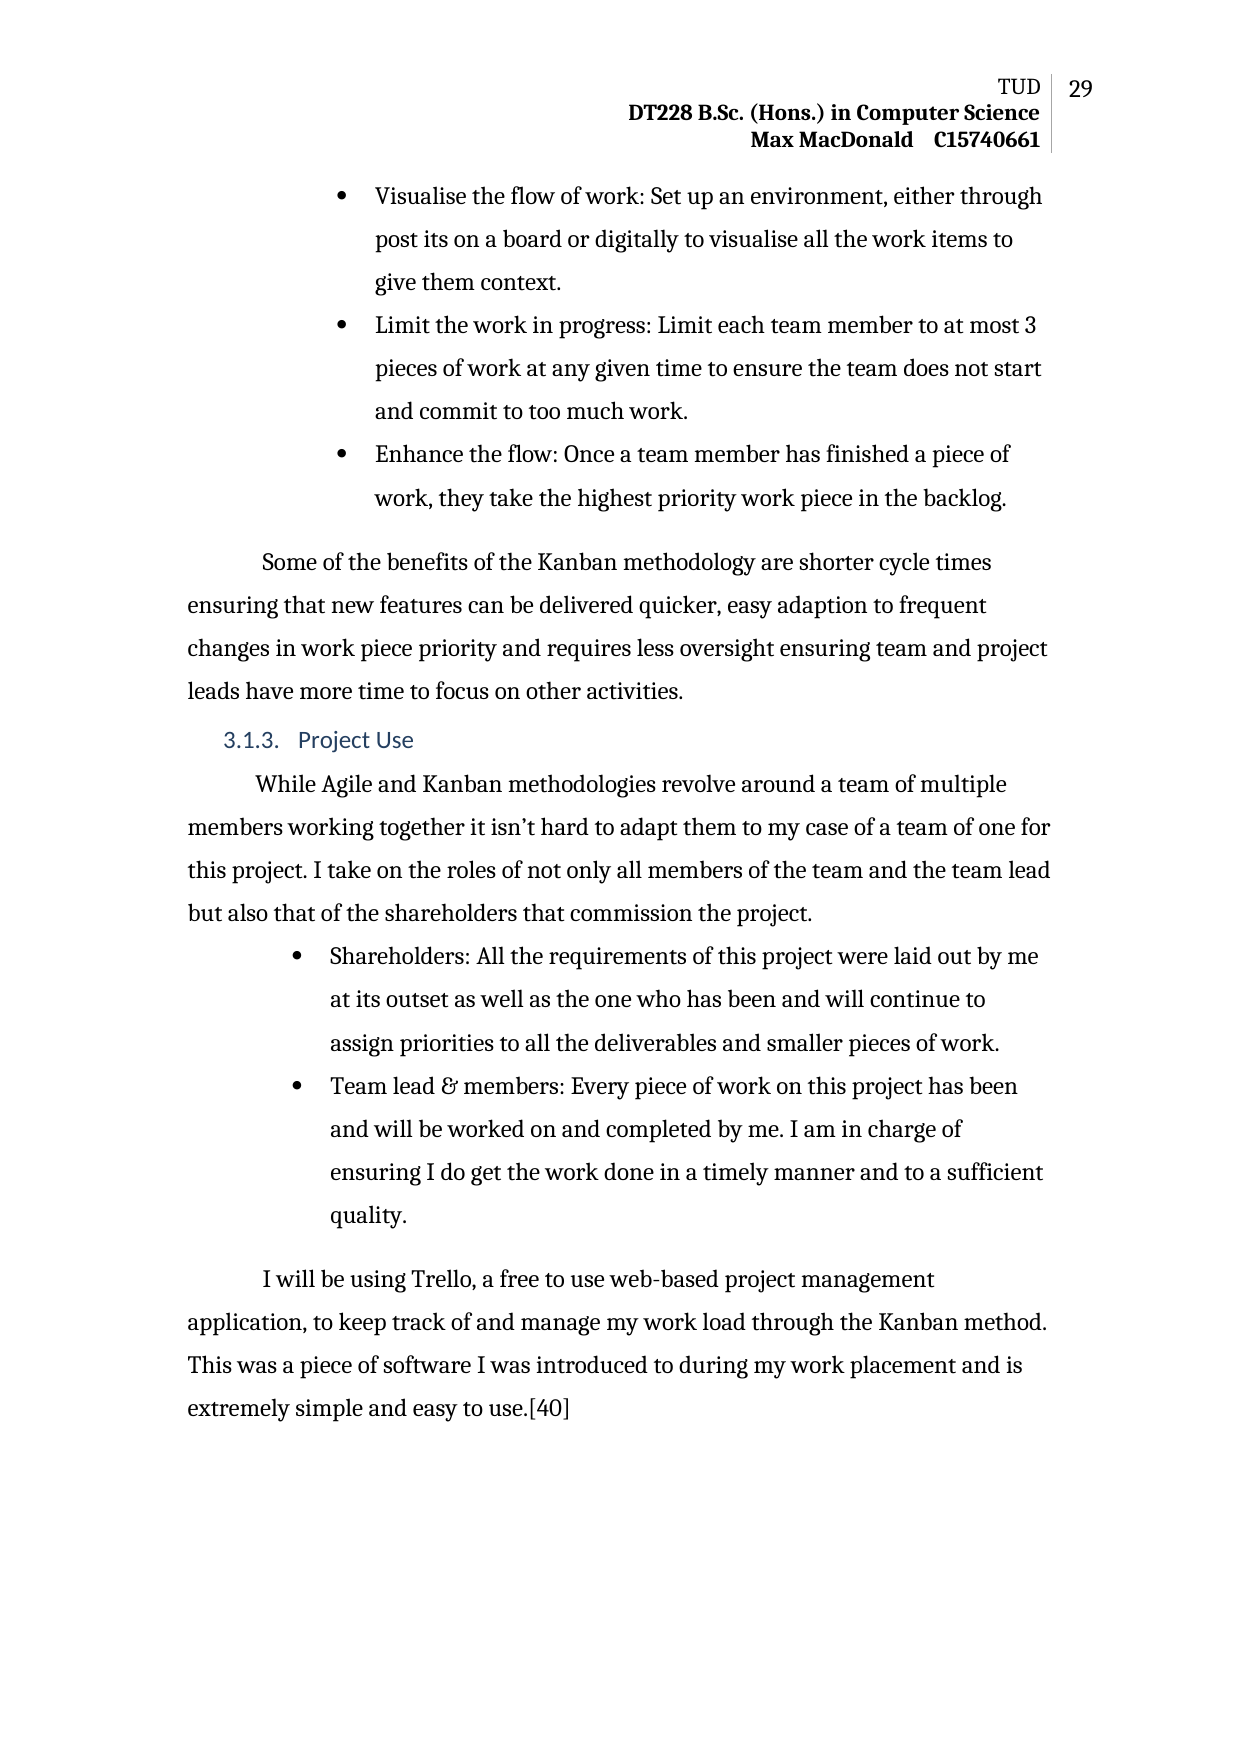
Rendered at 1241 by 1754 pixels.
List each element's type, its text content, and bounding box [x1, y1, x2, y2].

list Shareholders: All the requirements of this project were laid out by me at its outset as well as the one who has been and will continue to assign priorities to all the deliverables and smaller pieces of work. [293, 942, 1053, 1057]
text I will be using Trello, a free to use web-based project management application, to keep track of and manage my work load through the Kanban method. This was a piece of software I was introduced to during my work placement and is extremely simple and easy to use.[40] [187, 1265, 1053, 1423]
list Visualise the flow of work: Set up an environment, either through post its on a board or digitally to visualise all the work items to give them context. [337, 182, 1053, 297]
list Enhance the flow: Once a team member has finished a piece of work, they take the highest priority work piece in the backlog. [337, 440, 1053, 512]
list Team lead & members: Every piece of work on this project has been and will be worked on and completed by me. I am in charge of ensuring I do get the work done in a timely manner and to a sufficient quality. [293, 1072, 1053, 1230]
text Some of the benefits of the Kanban methodology are shorter cycle times ensuring that new features can be delivered quicker, easy adaption to frequent changes in work piece priority and requires less oversight ensuring team and project leads have more time to focus on other activities. [187, 547, 1053, 706]
list Limit the work in progress: Limit each team member to at most 3 pieces of work at any given time to ensure the team does not start and commit to too much work. [337, 311, 1053, 426]
subtitle Project Use [223, 724, 1053, 754]
text While Agile and Kanban methodologies revolve around a team of multiple members working together it isn’t hard to adapt them to my case of a team of one for this project. I take on the roles of not only all members of the team and the team lead but also that of the shareholders that commission the project. [187, 770, 1053, 928]
